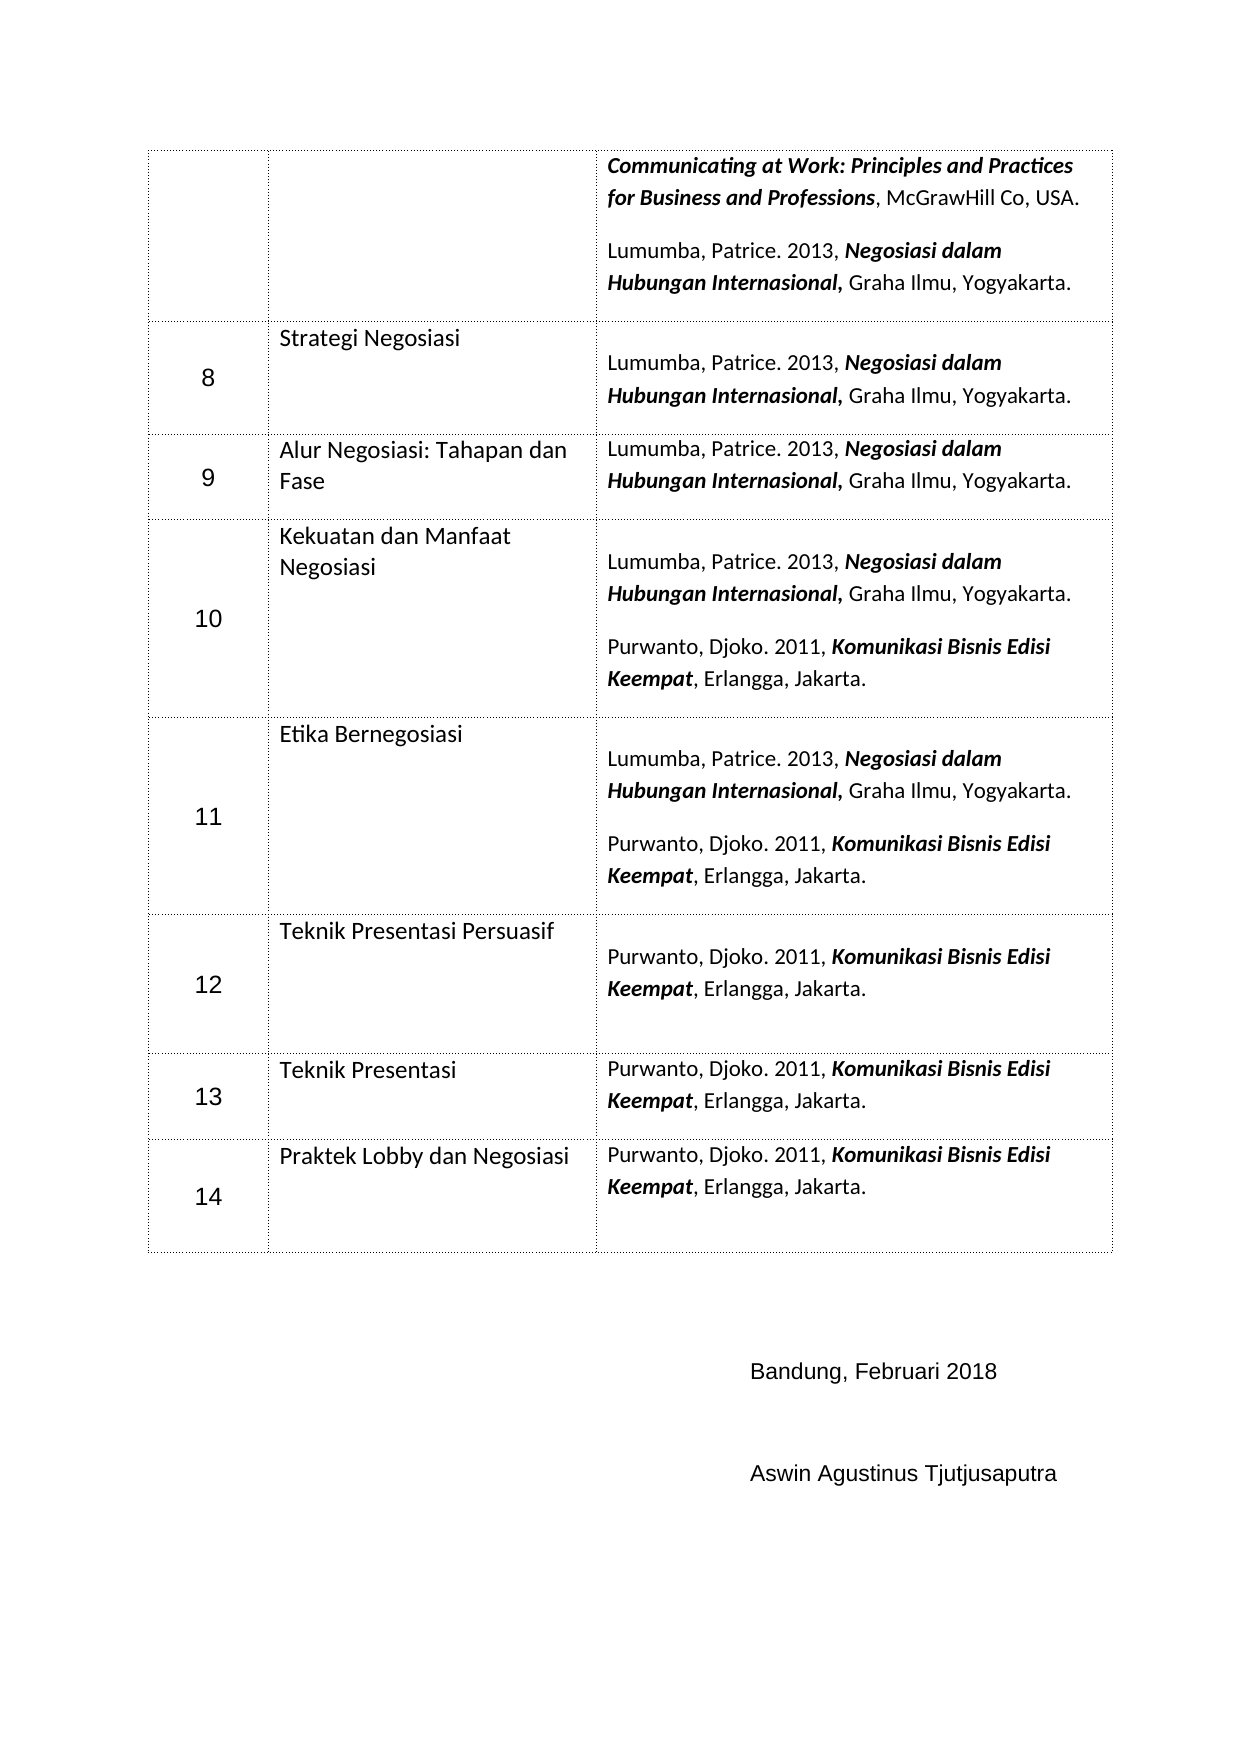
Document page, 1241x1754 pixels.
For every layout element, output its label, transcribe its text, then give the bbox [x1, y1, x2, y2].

table_cell 14 [149, 1139, 268, 1252]
table_cell 12 [149, 914, 268, 1053]
table_cell Lumumba, Patrice. 2013, Negosiasi dalam Hubungan Internasional, Graha Ilmu, Yogyakarta. Purwanto, Djoko. 2011, Komunikasi Bisnis Edisi Keempat, Erlangga, Jakarta. [596, 519, 1113, 717]
table_cell 11 [149, 717, 268, 914]
table_cell 13 [149, 1053, 268, 1139]
table_cell Lumumba, Patrice. 2013, Negosiasi dalam Hubungan Internasional, Graha Ilmu, Yogyakarta. [596, 321, 1113, 433]
table_cell Teknik Presentasi [268, 1053, 596, 1139]
table_cell Purwanto, Djoko. 2011, Komunikasi Bisnis Edisi Keempat, Erlangga, Jakarta. [596, 1139, 1113, 1252]
table_cell Teknik Presentasi Persuasif [268, 914, 596, 1053]
table_cell 7 [149, 150, 268, 321]
table_cell 10 [149, 519, 268, 717]
table_cell Purwanto, Djoko. 2011, Komunikasi Bisnis Edisi Keempat, Erlangga, Jakarta. [596, 1053, 1113, 1139]
text Aswin Agustinus Tjutjusaputra [187, 1460, 1090, 1487]
table_cell Alur Negosiasi: Tahapan dan Fase [268, 434, 596, 519]
table_cell Praktek Lobby dan Negosiasi [268, 1139, 596, 1252]
table_cell Strategi Negosiasi [268, 321, 596, 433]
table_cell Kekuatan dan Manfaat Negosiasi [268, 519, 596, 717]
table_cell Etika Bernegosiasi [268, 717, 596, 914]
text Bandung, Februari 2018 [187, 1358, 1090, 1385]
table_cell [596, 150, 1113, 321]
table_cell Lumumba, Patrice. 2013, Negosiasi dalam Hubungan Internasional, Graha Ilmu, Yogyakarta. [596, 434, 1113, 519]
table_cell 8 [149, 321, 268, 433]
table_cell Purwanto, Djoko. 2011, Komunikasi Bisnis Edisi Keempat, Erlangga, Jakarta. [596, 914, 1113, 1053]
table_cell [268, 150, 596, 321]
table_cell 9 [149, 434, 268, 519]
table_cell Lumumba, Patrice. 2013, Negosiasi dalam Hubungan Internasional, Graha Ilmu, Yogyakarta. Purwanto, Djoko. 2011, Komunikasi Bisnis Edisi Keempat, Erlangga, Jakarta. [596, 717, 1113, 914]
